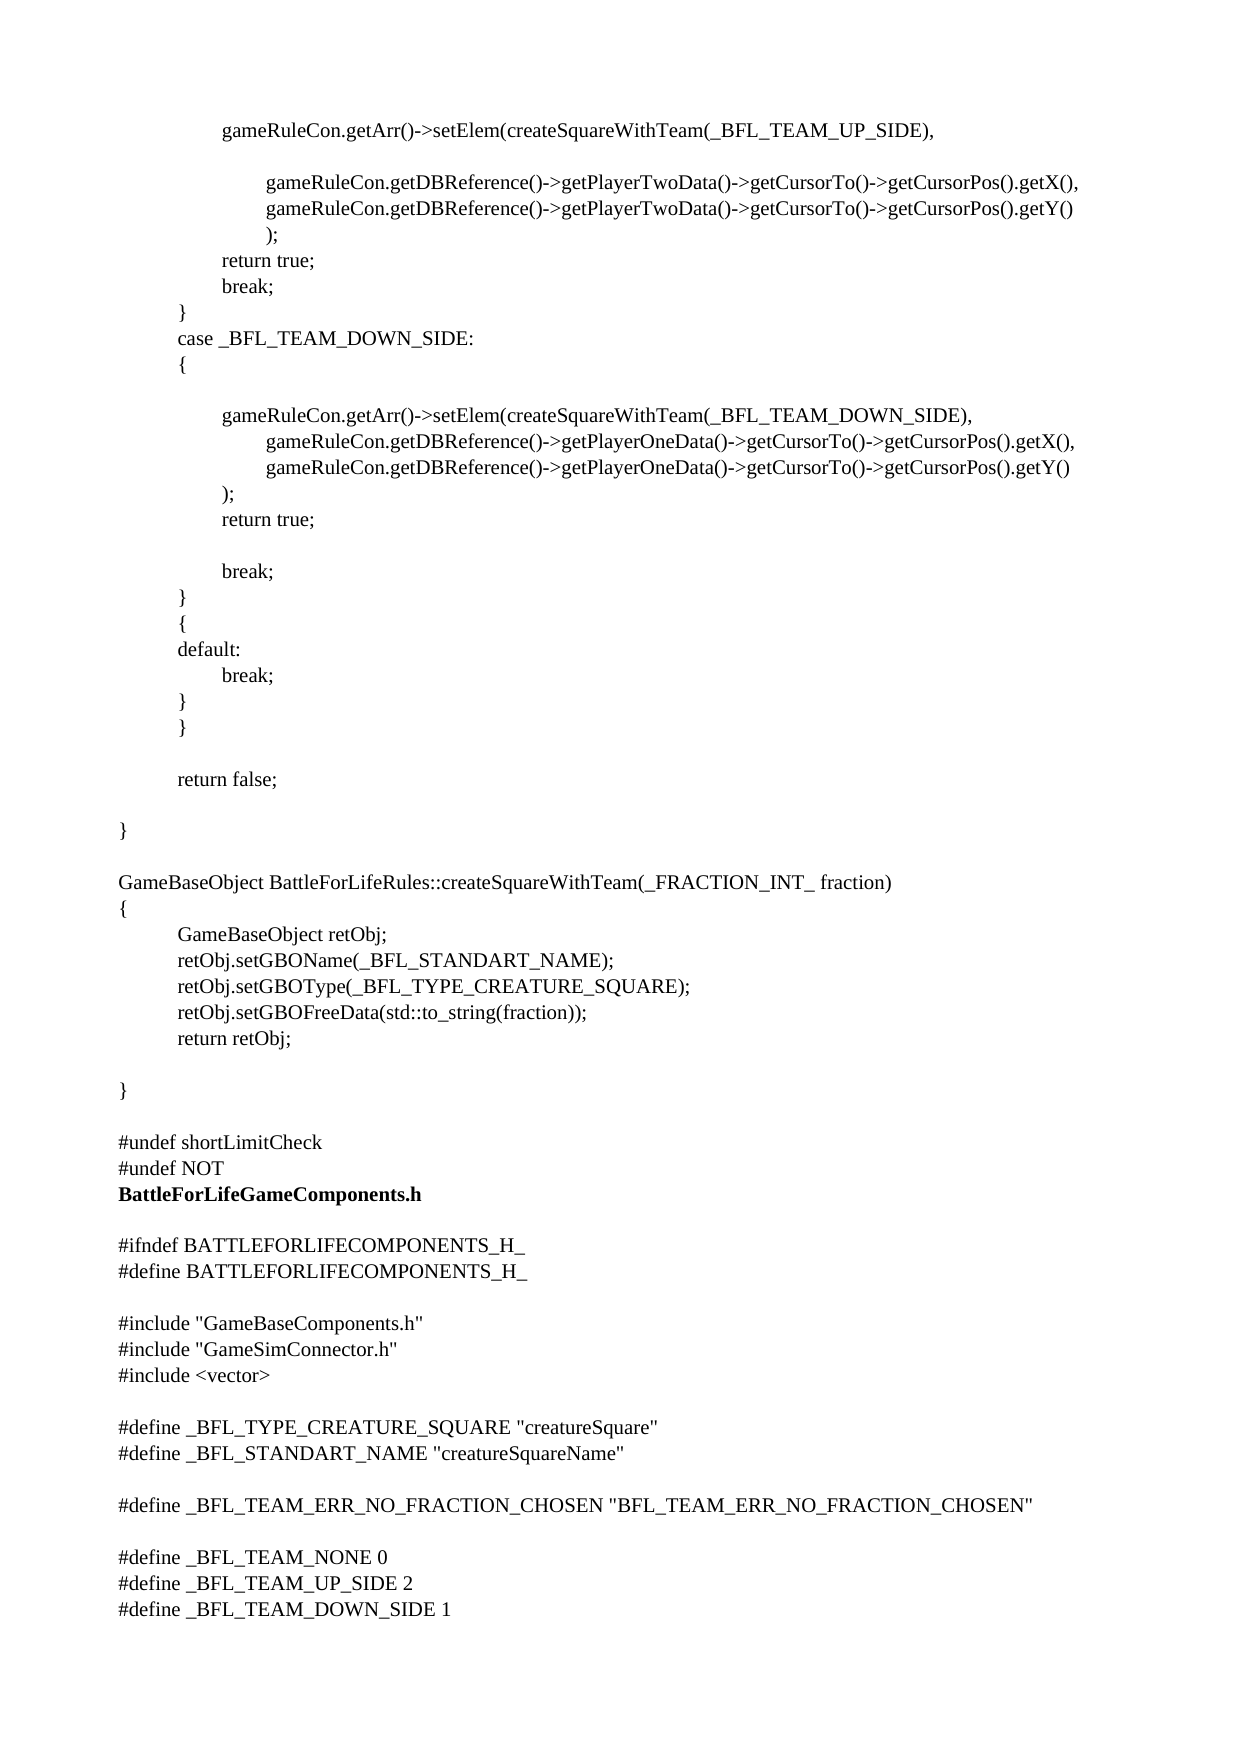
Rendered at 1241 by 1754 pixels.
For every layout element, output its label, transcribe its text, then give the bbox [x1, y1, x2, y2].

text #define _BFL_TEAM_UP_SIDE 2 [118, 1571, 1152, 1595]
text gameRuleCon.getDBReference()->getPlayerTwoData()->getCursorTo()->getCursorPos().getX(), [118, 170, 1152, 194]
text #define _BFL_TEAM_DOWN_SIDE 1 [118, 1597, 1152, 1621]
text { [118, 611, 1152, 635]
text BattleForLifeGameComponents.h [118, 1182, 1152, 1206]
text #include "GameSimConnector.h" [118, 1337, 1152, 1361]
text break; [118, 559, 1152, 583]
text break; [118, 663, 1152, 687]
text } [118, 1078, 1152, 1102]
text #define _BFL_TEAM_NONE 0 [118, 1545, 1152, 1569]
text #define _BFL_STANDART_NAME "creatureSquareName" [118, 1441, 1152, 1465]
text GameBaseObject retObj; [118, 922, 1152, 946]
text gameRuleCon.getArr()->setElem(createSquareWithTeam(_BFL_TEAM_DOWN_SIDE), [118, 403, 1152, 427]
text } [118, 300, 1152, 324]
text return retObj; [118, 1026, 1152, 1050]
text gameRuleCon.getDBReference()->getPlayerTwoData()->getCursorTo()->getCursorPos().getY() [118, 196, 1152, 220]
text #define _BFL_TEAM_ERR_NO_FRACTION_CHOSEN "BFL_TEAM_ERR_NO_FRACTION_CHOSEN" [118, 1493, 1152, 1517]
text retObj.setGBOFreeData(std::to_string(fraction)); [118, 1000, 1152, 1024]
text #undef shortLimitCheck [118, 1130, 1152, 1154]
text return false; [118, 767, 1152, 791]
text ); [118, 481, 1152, 505]
text GameBaseObject BattleForLifeRules::createSquareWithTeam(_FRACTION_INT_ fraction) [118, 870, 1152, 894]
text #define BATTLEFORLIFECOMPONENTS_H_ [118, 1259, 1152, 1283]
text } [118, 715, 1152, 739]
text #include <vector> [118, 1363, 1152, 1387]
text } [118, 818, 1152, 842]
text #define _BFL_TYPE_CREATURE_SQUARE "creatureSquare" [118, 1415, 1152, 1439]
text #ifndef BATTLEFORLIFECOMPONENTS_H_ [118, 1233, 1152, 1257]
text #include "GameBaseComponents.h" [118, 1311, 1152, 1335]
text ); [118, 222, 1152, 246]
text default: [118, 637, 1152, 661]
text { [118, 352, 1152, 376]
text } [118, 689, 1152, 713]
text gameRuleCon.getDBReference()->getPlayerOneData()->getCursorTo()->getCursorPos().getX(), [118, 429, 1152, 453]
text retObj.setGBOType(_BFL_TYPE_CREATURE_SQUARE); [118, 974, 1152, 998]
text #undef NOT [118, 1156, 1152, 1180]
text return true; [118, 248, 1152, 272]
text return true; [118, 507, 1152, 531]
text case _BFL_TEAM_DOWN_SIDE: [118, 326, 1152, 350]
text break; [118, 274, 1152, 298]
text { [118, 896, 1152, 920]
text gameRuleCon.getArr()->setElem(createSquareWithTeam(_BFL_TEAM_UP_SIDE), [118, 118, 1152, 142]
text gameRuleCon.getDBReference()->getPlayerOneData()->getCursorTo()->getCursorPos().getY() [118, 455, 1152, 479]
text } [118, 585, 1152, 609]
text retObj.setGBOName(_BFL_STANDART_NAME); [118, 948, 1152, 972]
